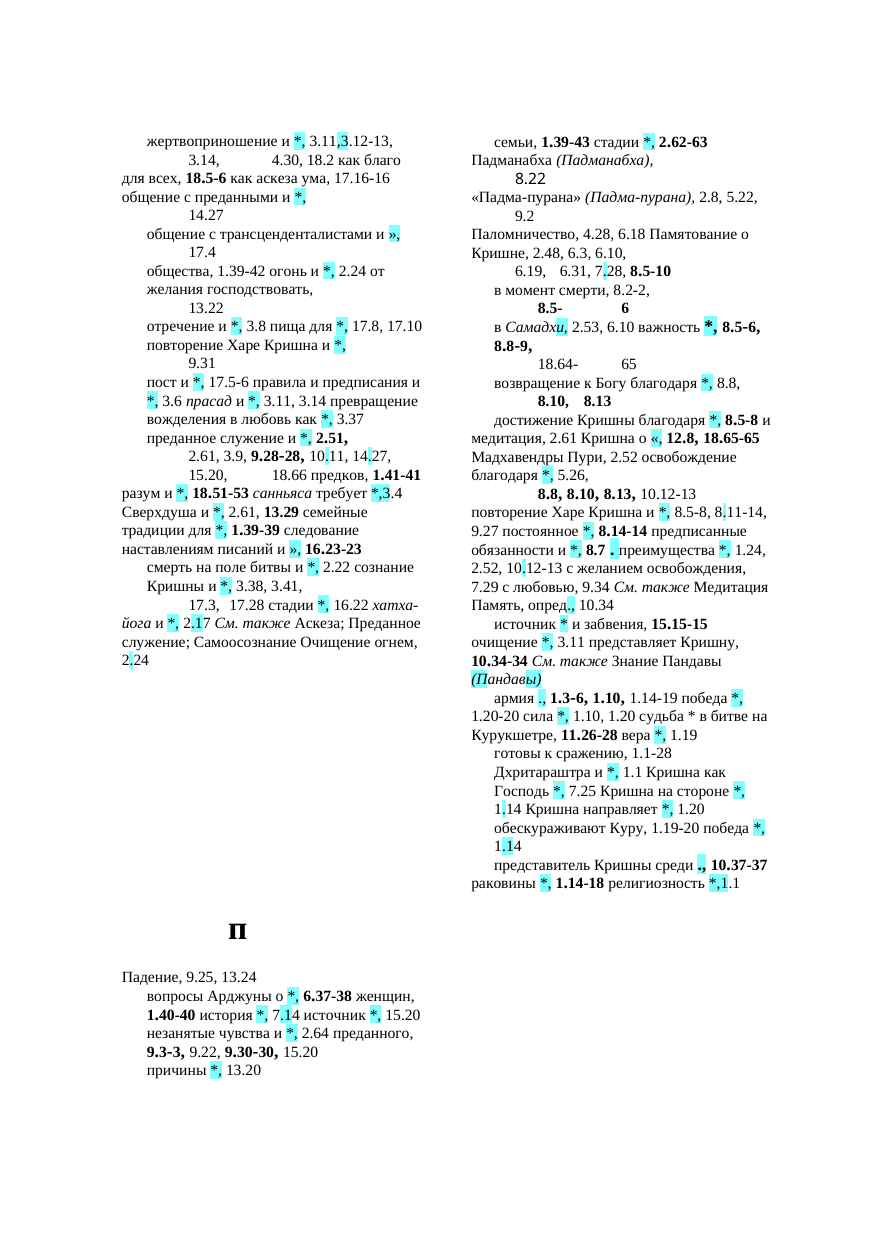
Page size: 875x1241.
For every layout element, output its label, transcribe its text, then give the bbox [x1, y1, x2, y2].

list 4.30, 18.2 как благо для всех, 18.5-6 как аскеза ума, 17.16-16 общение с преданными и *, [122, 150, 423, 206]
list 8.13 [538, 392, 772, 410]
text Паломничество, 4.28, 6.18 Памятование о Кришне, 2.48, 6.3, 6.10, [471, 225, 772, 262]
text 14.27 [122, 206, 423, 224]
text отречение и *, 3.8 пища для *, 17.8, 17.10 повторение Харе Кришна и *, [147, 317, 423, 354]
text достижение Кришны благодаря *, 8.5-8 и медитация, 2.61 Кришна о «, 12.8, 18.65-65 Мадхавендры Пури, 2.52 освобождение благодаря *, 5.26, [471, 410, 772, 484]
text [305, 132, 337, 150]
text в Самадхи, 2.53, 6.10 важность *, 8.5-6, 8.8-9, [494, 318, 772, 355]
text пост и *, 17.5-6 правила и предписания и *, 3.6 прасад и *, 3.11, 3.14 превращение вожделения в любовь как *, 3.37 [147, 373, 423, 428]
text п [228, 913, 423, 946]
list 65 [538, 355, 772, 373]
text жертвоприношение и *, 3.11,3.12-13, [147, 132, 294, 150]
text 9.31 [122, 354, 423, 373]
list 6 [538, 299, 772, 318]
text 8.8, 8.10, 8.13, 10.12-13 повторение Харе Кришна и *, 8.5-8, 8.11-14, 9.27 постоянное *, 8.14-14 предписанные обязанности и *, 8.7 . преимущества *, 1.24, 2.52, 10.12-13 с желанием освобождения, 7.29 с любовью, 9.34 См. также Медитация Память, опред., 10.34 [471, 484, 772, 614]
text Падение, 9.25, 13.24 [122, 968, 423, 987]
text 13.22 [122, 298, 423, 317]
text причины *, 13.20 [147, 1061, 210, 1079]
text общение с трансценденталистами и », 17.4 [147, 224, 423, 261]
text 8.22 [494, 169, 772, 188]
text преданное служение и *, 2.51, [147, 428, 423, 447]
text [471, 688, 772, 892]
list 18.66 предков, 1.41-41 разум и *, 18.51-53 санньяса требует *,3.4 Сверхдуша и *, 2.61, 13.29 семейные традиции для *, 1.39-39 следование наставлениям писаний и », 16.23-23 [122, 465, 423, 558]
text источник * и забвения, 15.15-15 очищение *, 3.11 представляет Кришну, 10.34-34 См. также Знание Пандавы (Пандавы) [471, 614, 772, 688]
text «Падма-пурана» (Падма-пурана), 2.8, 5.22, 9.2 [471, 188, 772, 225]
text общества, 1.39-42 огонь и *, 2.24 от желания господствовать, [147, 261, 423, 298]
list 6.31, 7.28, 8.5-10 в момент смерти, 8.2-2, [494, 262, 677, 299]
text вопросы Арджуны о *, 6.37-38 женщин, 1.40-40 история *, 7.14 источник *, 15.20 незанятые чувства и *, 2.64 преданного, 9.3-3, 9.22, 9.30-30, 15.20 [147, 987, 423, 1061]
text причины *, 13.20 [222, 1061, 423, 1079]
list 17.28 стадии *, 16.22 хатха-йога и *, 2.17 См. также Аскеза; Преданное служение; Самоосознание Очищение огнем, 2.24 [122, 595, 423, 669]
text 2.61, 3.9, 9.28-28, 10.11, 14.27, [122, 447, 325, 465]
text смерть на поле битвы и *, 2.22 сознание Кришны и *, 3.38, 3.41, [147, 558, 423, 595]
text возвращение к Богу благодаря *, 8.8, [471, 373, 772, 392]
text семьи, 1.39-43 стадии *, 2.62-63 Падманабха (Падманабха), [471, 132, 772, 169]
